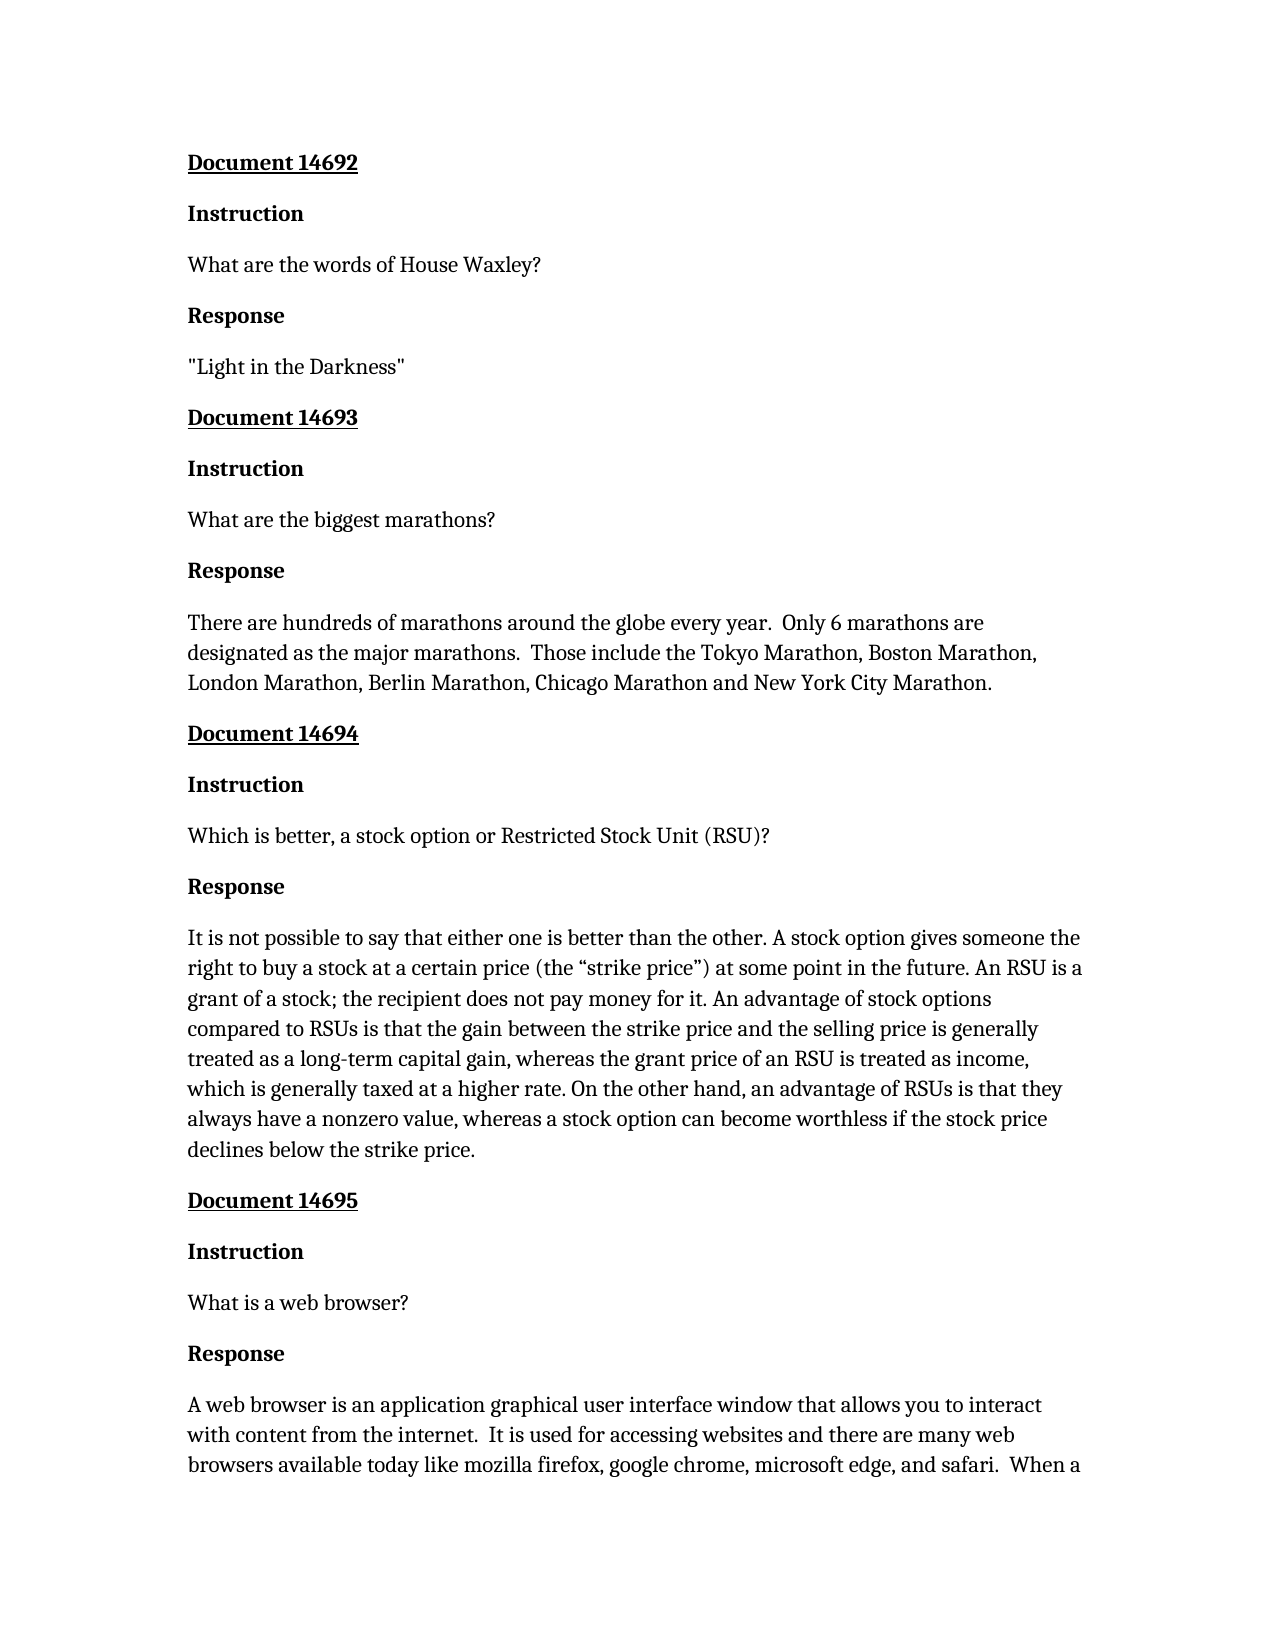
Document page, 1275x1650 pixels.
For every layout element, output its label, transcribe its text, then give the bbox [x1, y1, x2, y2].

text Document 14694 [187, 721, 1087, 747]
text "Light in the Darkness" [187, 354, 1087, 381]
text It is not possible to say that either one is better than the other. A stock option gives someone the right to buy a stock at a certain price (the “strike price”) at some point in the future. An RSU is a grant of a stock; the recipient does not pay money for it. An advantage of stock options compared to RSUs is that the gain between the strike price and the selling price is generally treated as a long-term capital gain, whereas the grant price of an RSU is treated as income, which is generally taxed at a higher rate. On the other hand, an advantage of RSUs is that they always have a nonzero value, whereas a stock option can become worthless if the stock price declines below the strike price. [187, 925, 1087, 1163]
text Instruction [187, 772, 1087, 798]
text What are the biggest marathons? [187, 507, 1087, 534]
text Instruction [187, 456, 1087, 483]
text Which is better, a stock option or Restricted Stock Unit (RSU)? [187, 823, 1087, 849]
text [187, 1392, 1087, 1478]
text What is a web browser? [187, 1289, 1087, 1316]
text Response [187, 303, 1087, 329]
text What are the words of House Waxley? [187, 252, 1087, 278]
text Response [187, 558, 1087, 585]
text Response [187, 874, 1087, 900]
text Document 14693 [187, 405, 1087, 432]
text Instruction [187, 201, 1087, 227]
text Document 14692 [187, 150, 1087, 176]
text Document 14695 [187, 1187, 1087, 1214]
text Instruction [187, 1238, 1087, 1265]
text Response [187, 1341, 1087, 1367]
text There are hundreds of marathons around the globe every year. Only 6 marathons are designated as the major marathons. Those include the Tokyo Marathon, Boston Marathon, London Marathon, Berlin Marathon, Chicago Marathon and New York City Marathon. [187, 609, 1087, 696]
